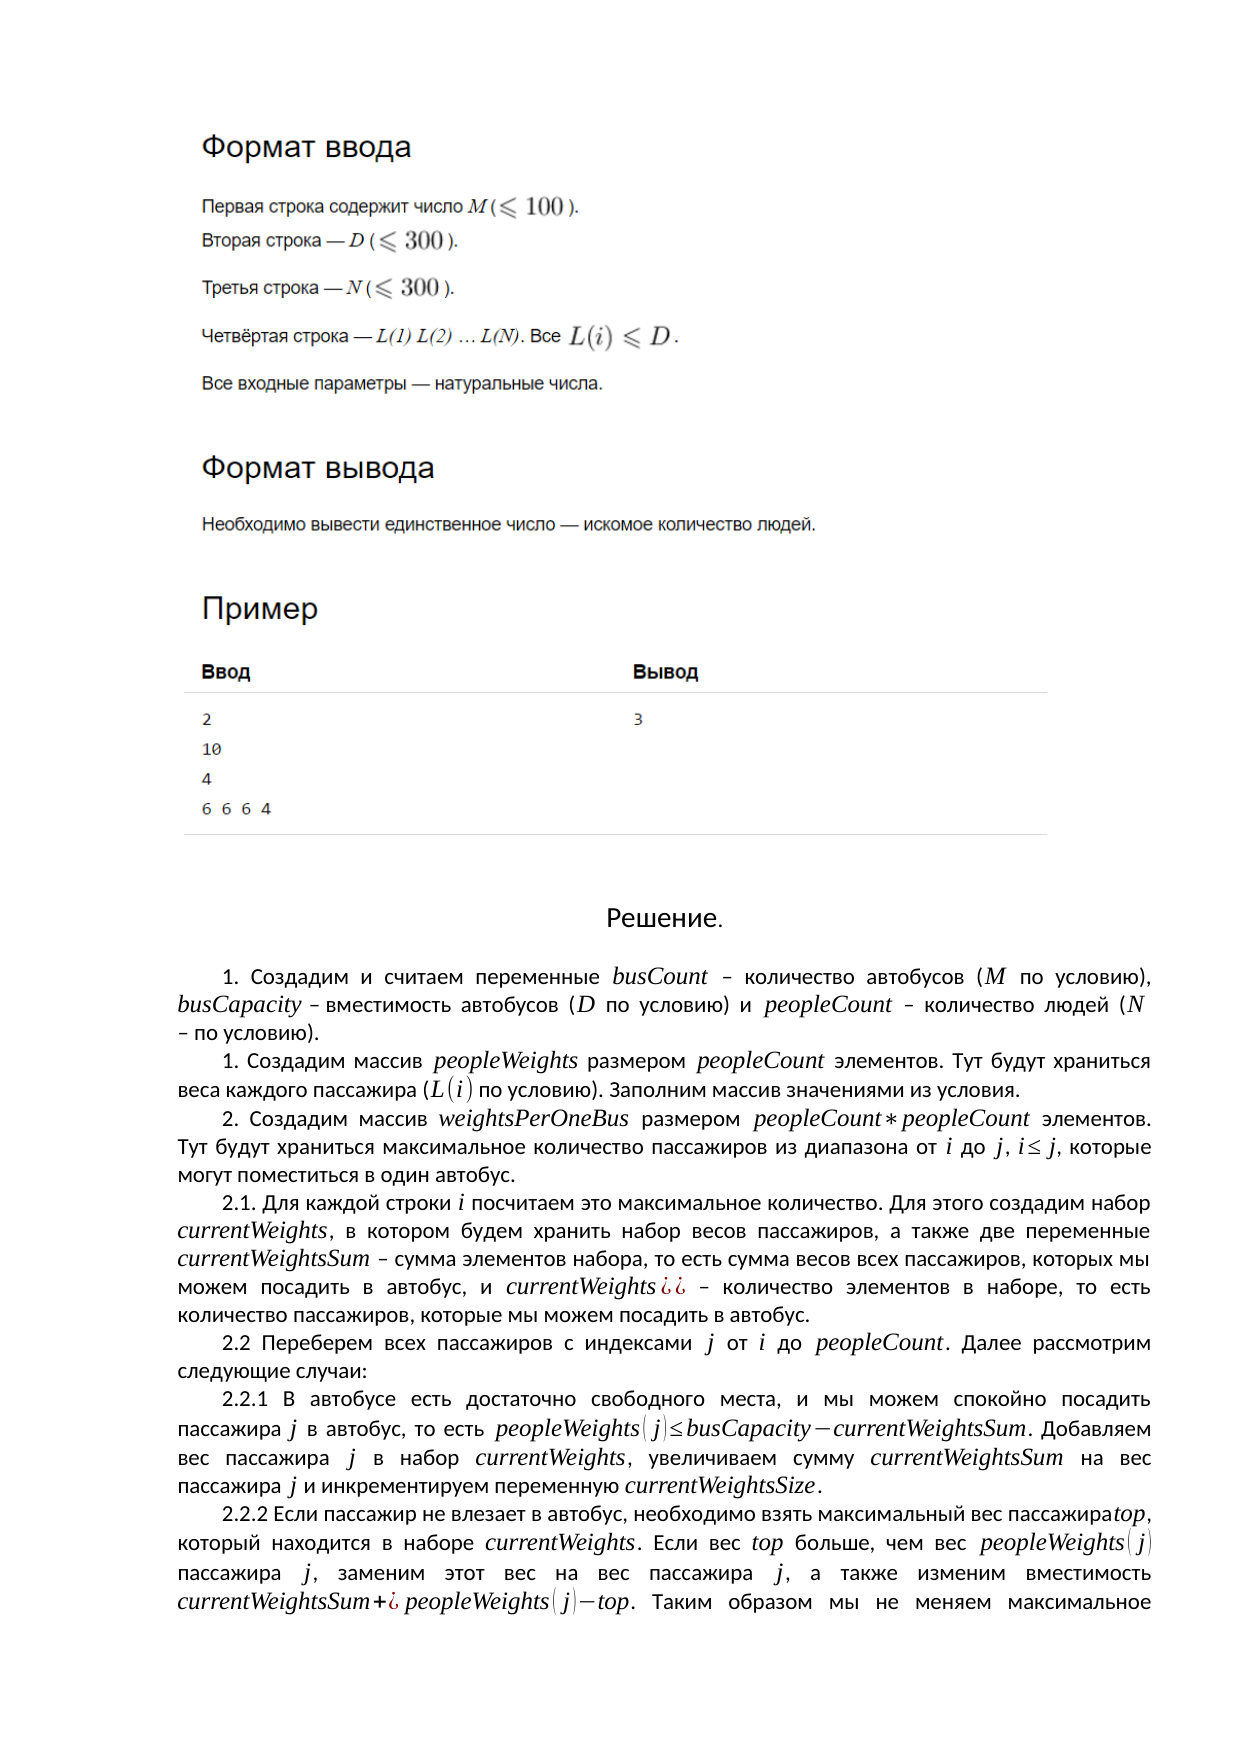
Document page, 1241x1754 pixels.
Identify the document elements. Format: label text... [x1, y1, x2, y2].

picture [177, 118, 1151, 871]
text 1. Создадим массив размером элементов. Тут будут храниться веса каждого пассажира ( по условию). Заполним массив значениями из условия. [177, 1046, 1152, 1104]
list 2. Создадим массив размером элементов. Тут будут храниться максимальное количество пассажиров из диапазона от до , , которые могут поместиться в один автобус. [177, 1104, 1152, 1188]
text 1. Создадим и считаем переменные – количество автобусов ( по условию), – вместимость автобусов ( по условию) и – количество людей ( – по условию). [177, 962, 1152, 1046]
text 2.2.1 В автобусе есть достаточно свободного места, и мы можем спокойно посадить пассажира в автобус, то есть . Добавляем вес пассажира в набор , увеличиваем сумму на вес пассажира и инкрементируем переменную . [177, 1384, 1152, 1499]
text 2.1. Для каждой строки посчитаем это максимальное количество. Для этого создадим набор , в котором будем хранить набор весов пассажиров, а также две переменные – сумма элементов набора, то есть сумма весов всех пассажиров, которых мы можем посадить в автобус, и – количество элементов в наборе, то есть количество пассажиров, которые мы можем посадить в автобус. [177, 1188, 1152, 1328]
text 2.2 Переберем всех пассажиров с индексами от до . Далее рассмотрим следующие случаи: [177, 1328, 1152, 1384]
text Решение. [177, 899, 1152, 934]
